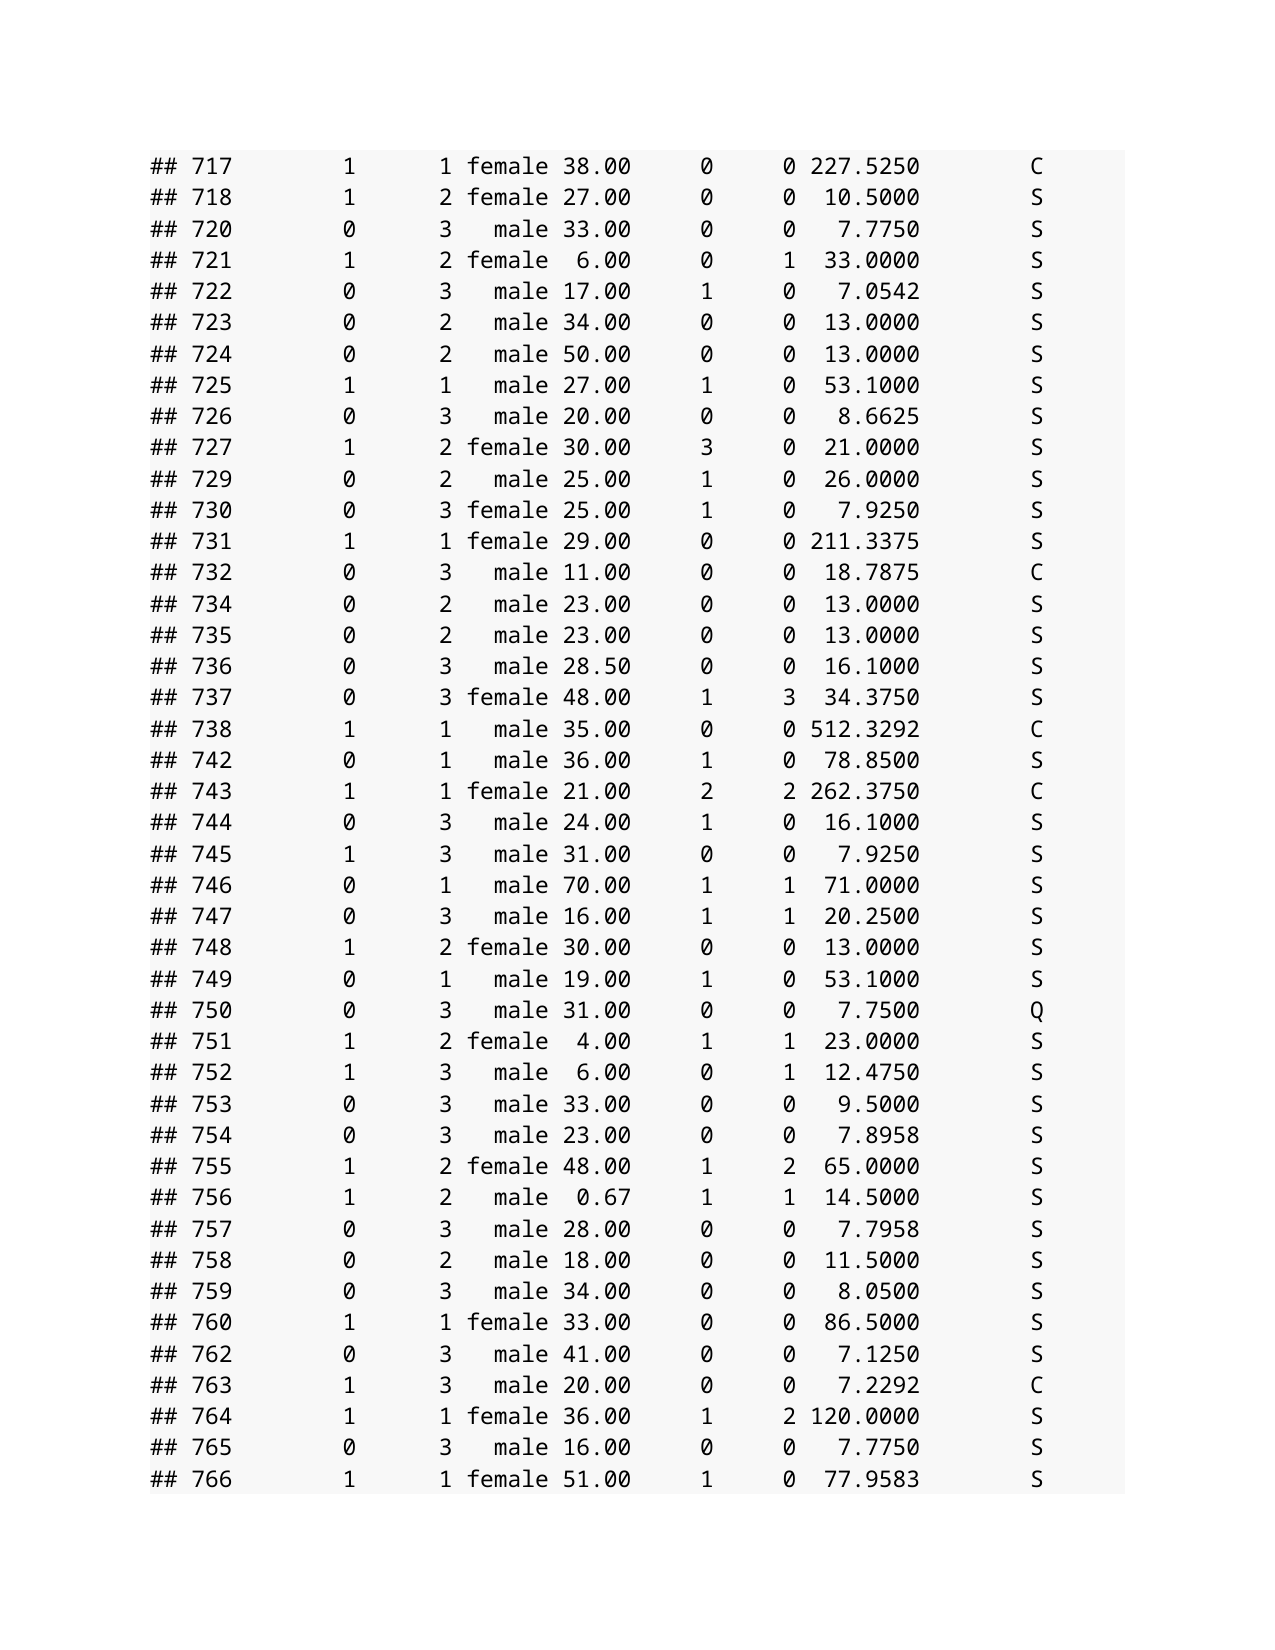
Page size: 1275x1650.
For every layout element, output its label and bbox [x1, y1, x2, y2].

text [150, 150, 1125, 1494]
